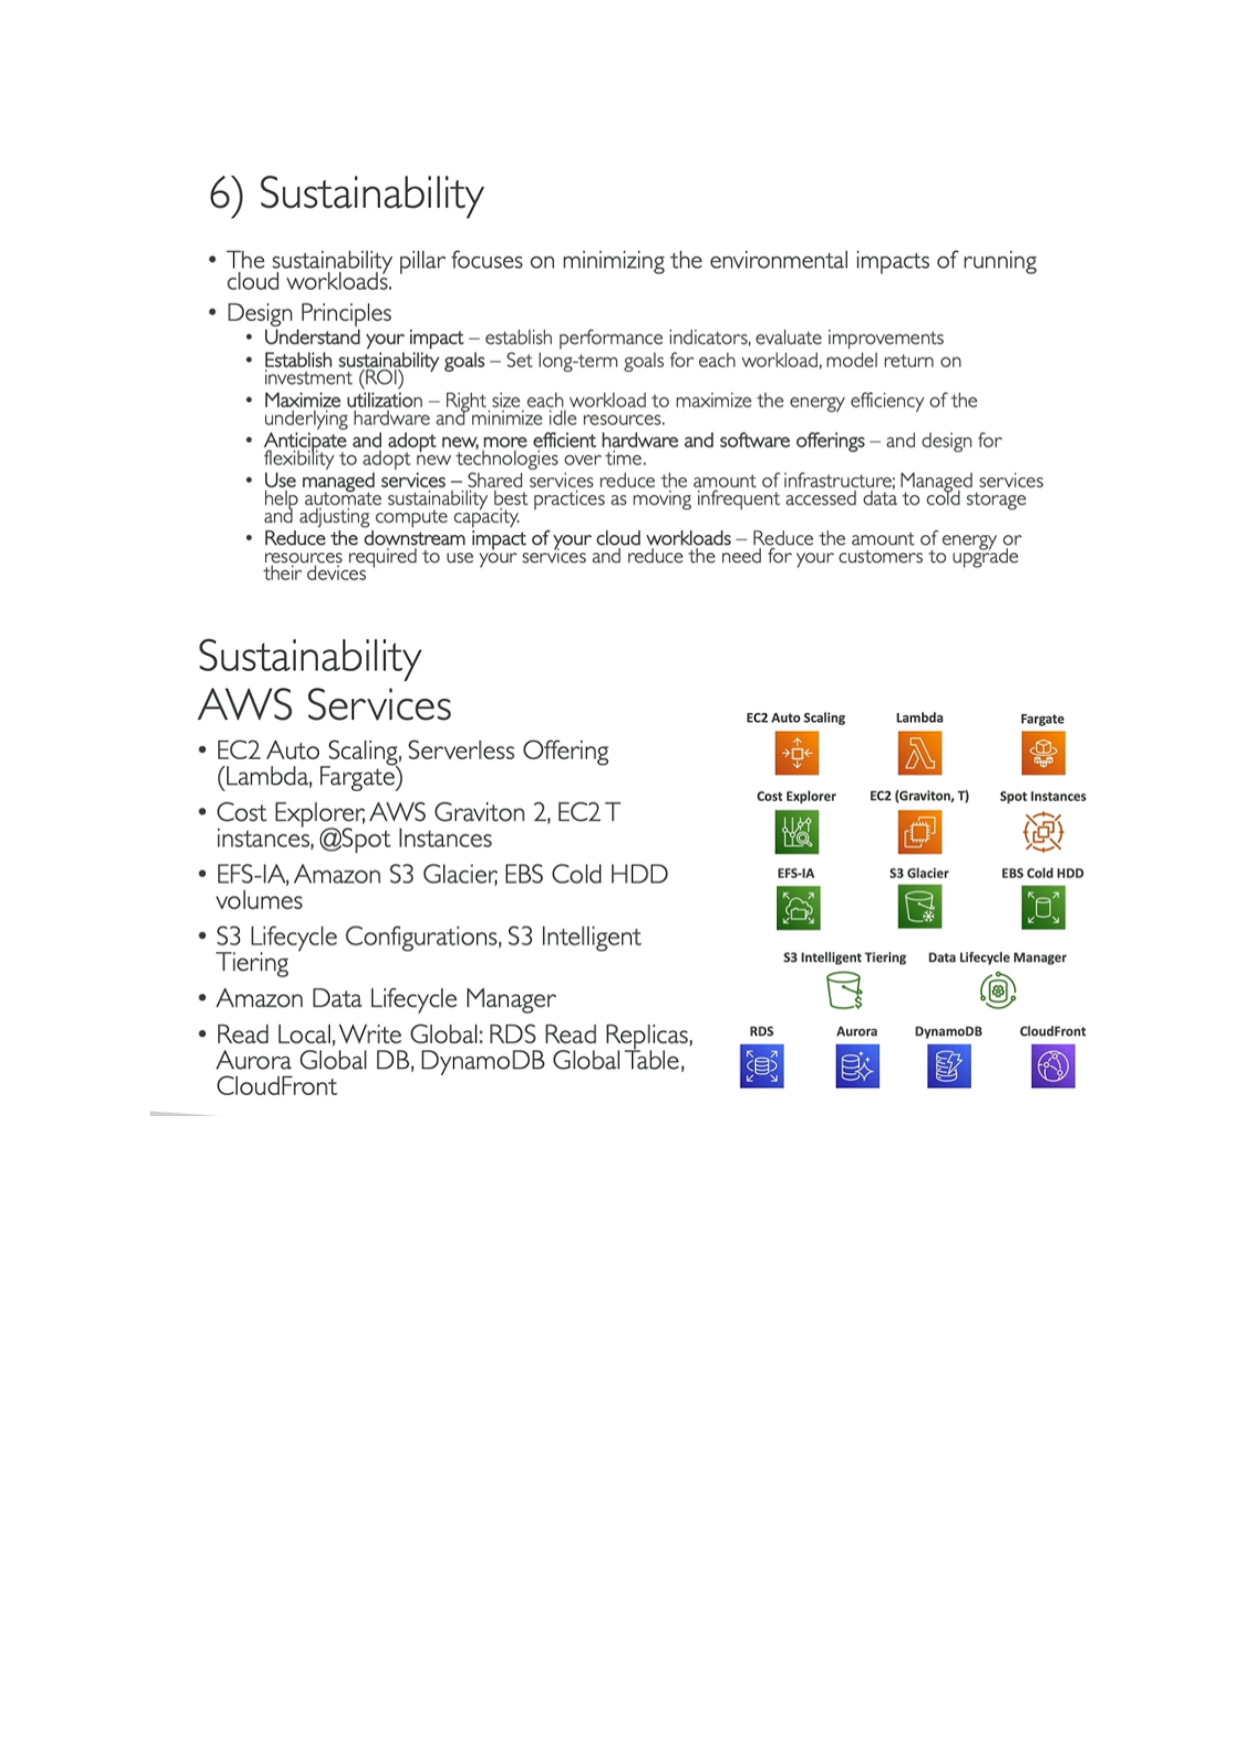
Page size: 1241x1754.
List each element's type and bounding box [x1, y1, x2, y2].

picture [150, 150, 1091, 617]
picture [150, 635, 1091, 1116]
